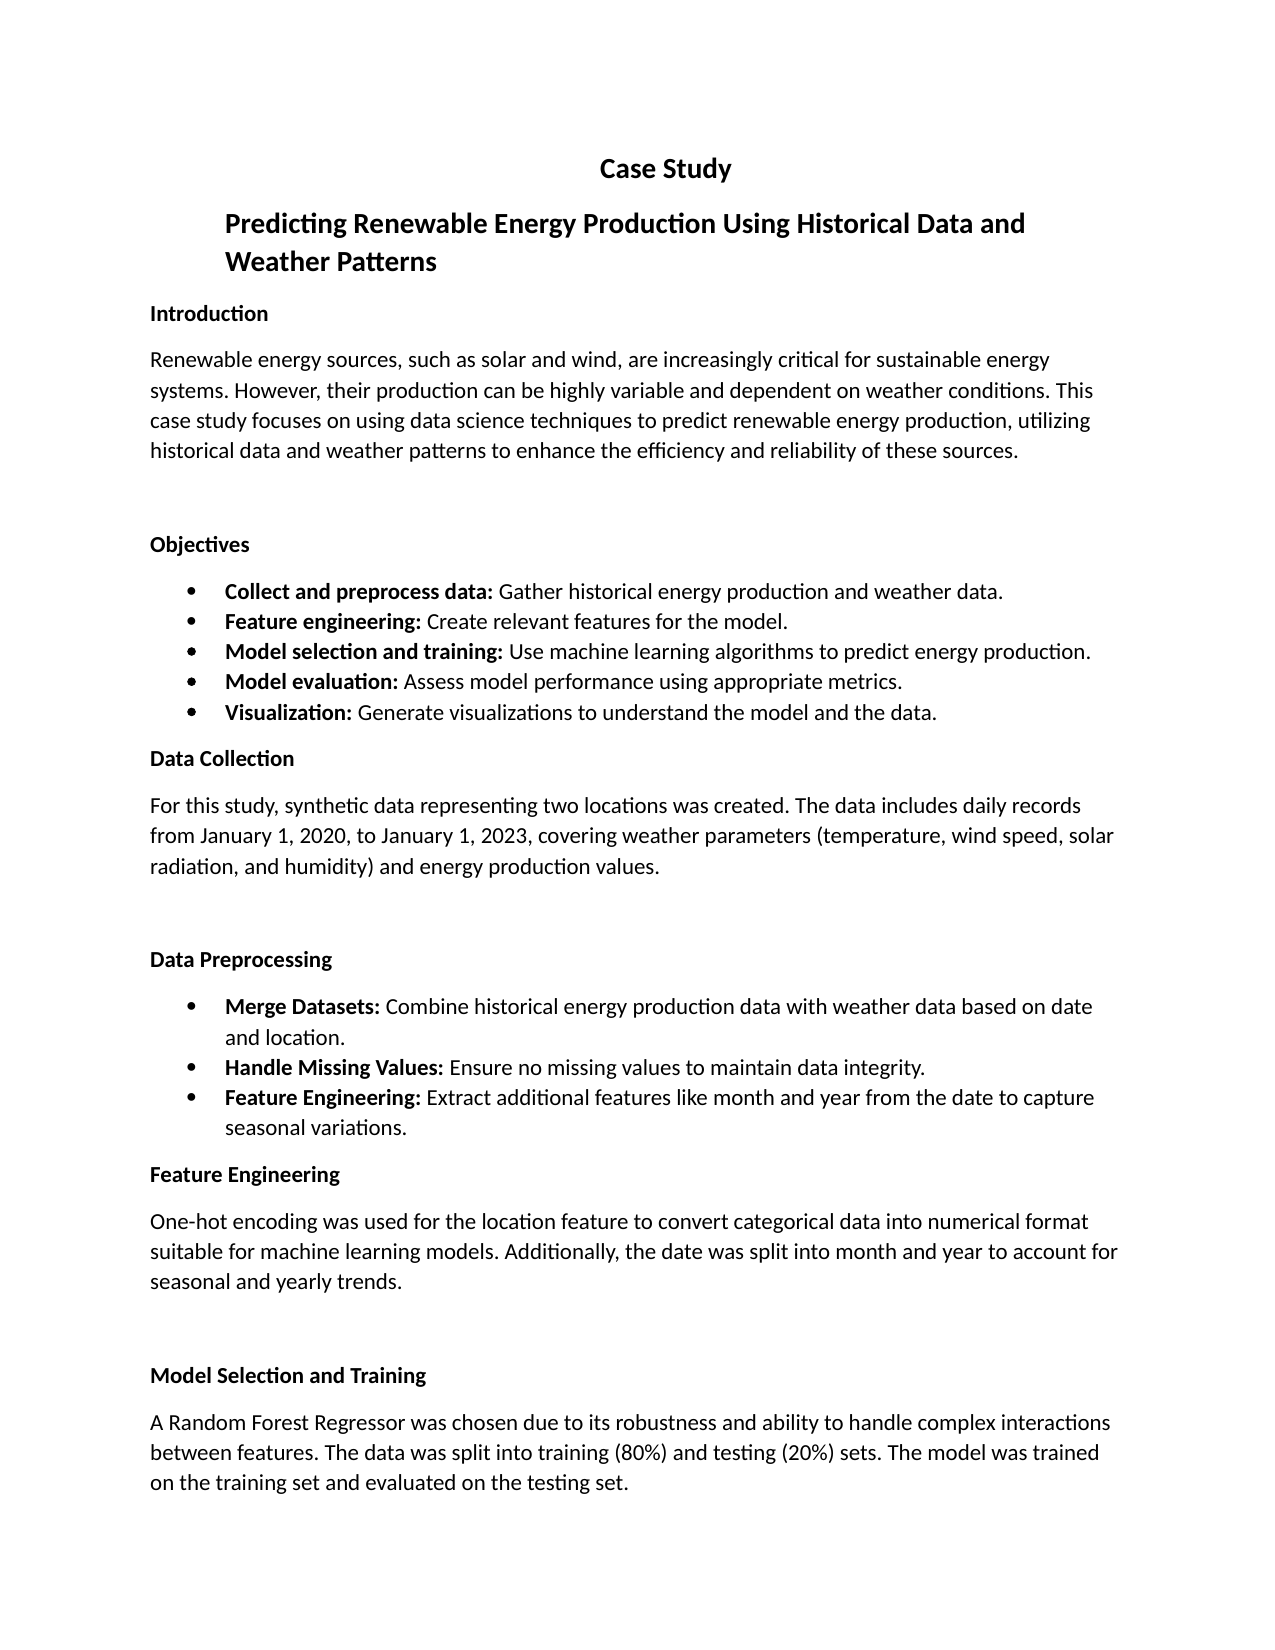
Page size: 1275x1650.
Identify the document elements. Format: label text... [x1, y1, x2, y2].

text Case Study [525, 150, 1125, 186]
text For this study, synthetic data representing two locations was created. The data includes daily records from January 1, 2020, to January 1, 2023, covering weather parameters (temperature, wind speed, solar radiation, and humidity) and energy production values. [150, 791, 1125, 880]
text Data Collection [150, 744, 1125, 772]
list Feature Engineering: Extract additional features like month and year from the date to capture seasonal variations. [187, 1083, 1125, 1141]
text Predicting Renewable Energy Production Using Historical Data and Weather Patterns [225, 205, 1125, 279]
list Handle Missing Values: Ensure no missing values to maintain data integrity. [187, 1053, 1125, 1081]
text Introduction [150, 299, 1125, 327]
list Model evaluation: Assess model performance using appropriate metrics. [187, 667, 1125, 695]
list Model selection and training: Use machine learning algorithms to predict energy production. [187, 637, 1125, 665]
text Renewable energy sources, such as solar and wind, are increasingly critical for sustainable energy systems. However, their production can be highly variable and dependent on weather conditions. This case study focuses on using data science techniques to predict renewable energy production, utilizing historical data and weather patterns to enhance the efficiency and reliability of these sources. [150, 346, 1125, 464]
text One-hot encoding was used for the location feature to convert categorical data into numerical format suitable for machine learning models. Additionally, the date was split into month and year to account for seasonal and yearly trends. [150, 1207, 1125, 1295]
text Feature Engineering [150, 1160, 1125, 1188]
text Model Selection and Training [150, 1361, 1125, 1389]
list Feature engineering: Create relevant features for the model. [187, 607, 1125, 635]
text Data Preprocessing [150, 946, 1125, 973]
text Objectives [150, 530, 1125, 558]
list Merge Datasets: Combine historical energy production data with weather data based on date and location. [187, 992, 1125, 1051]
list Visualization: Generate visualizations to understand the model and the data. [187, 698, 1125, 726]
text A Random Forest Regressor was chosen due to its robustness and ability to handle complex interactions between features. The data was split into training (80%) and testing (20%) sets. The model was trained on the training set and evaluated on the testing set. [150, 1408, 1125, 1496]
list Collect and preprocess data: Gather historical energy production and weather data. [187, 577, 1125, 605]
